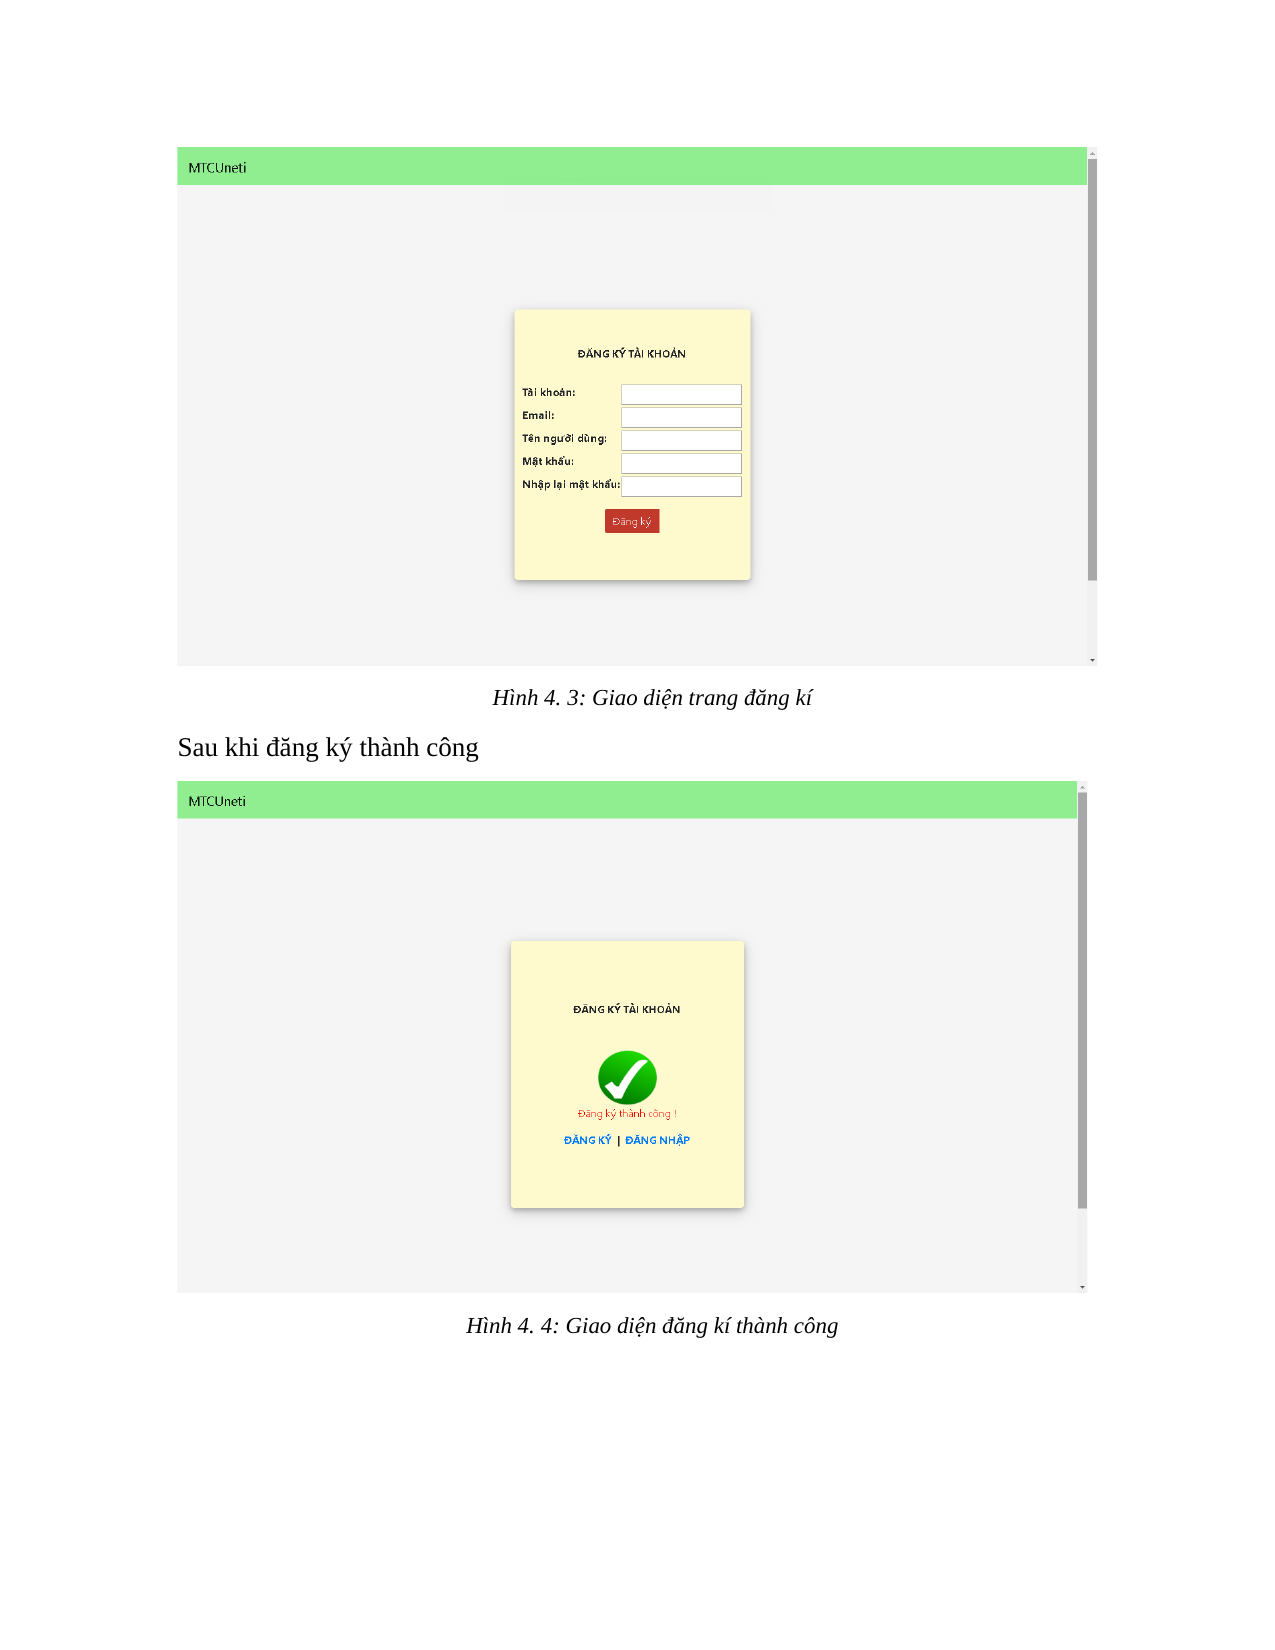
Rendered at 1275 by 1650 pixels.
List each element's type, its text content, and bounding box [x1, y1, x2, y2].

text Hình 4. 3: Giao diện trang đăng kí [177, 684, 1127, 710]
picture [177, 781, 1088, 1293]
picture [177, 147, 1098, 666]
text Hình 4. 4: Giao diện đăng kí thành công [177, 1312, 1127, 1338]
text Sau khi đăng ký thành công [177, 731, 1127, 762]
